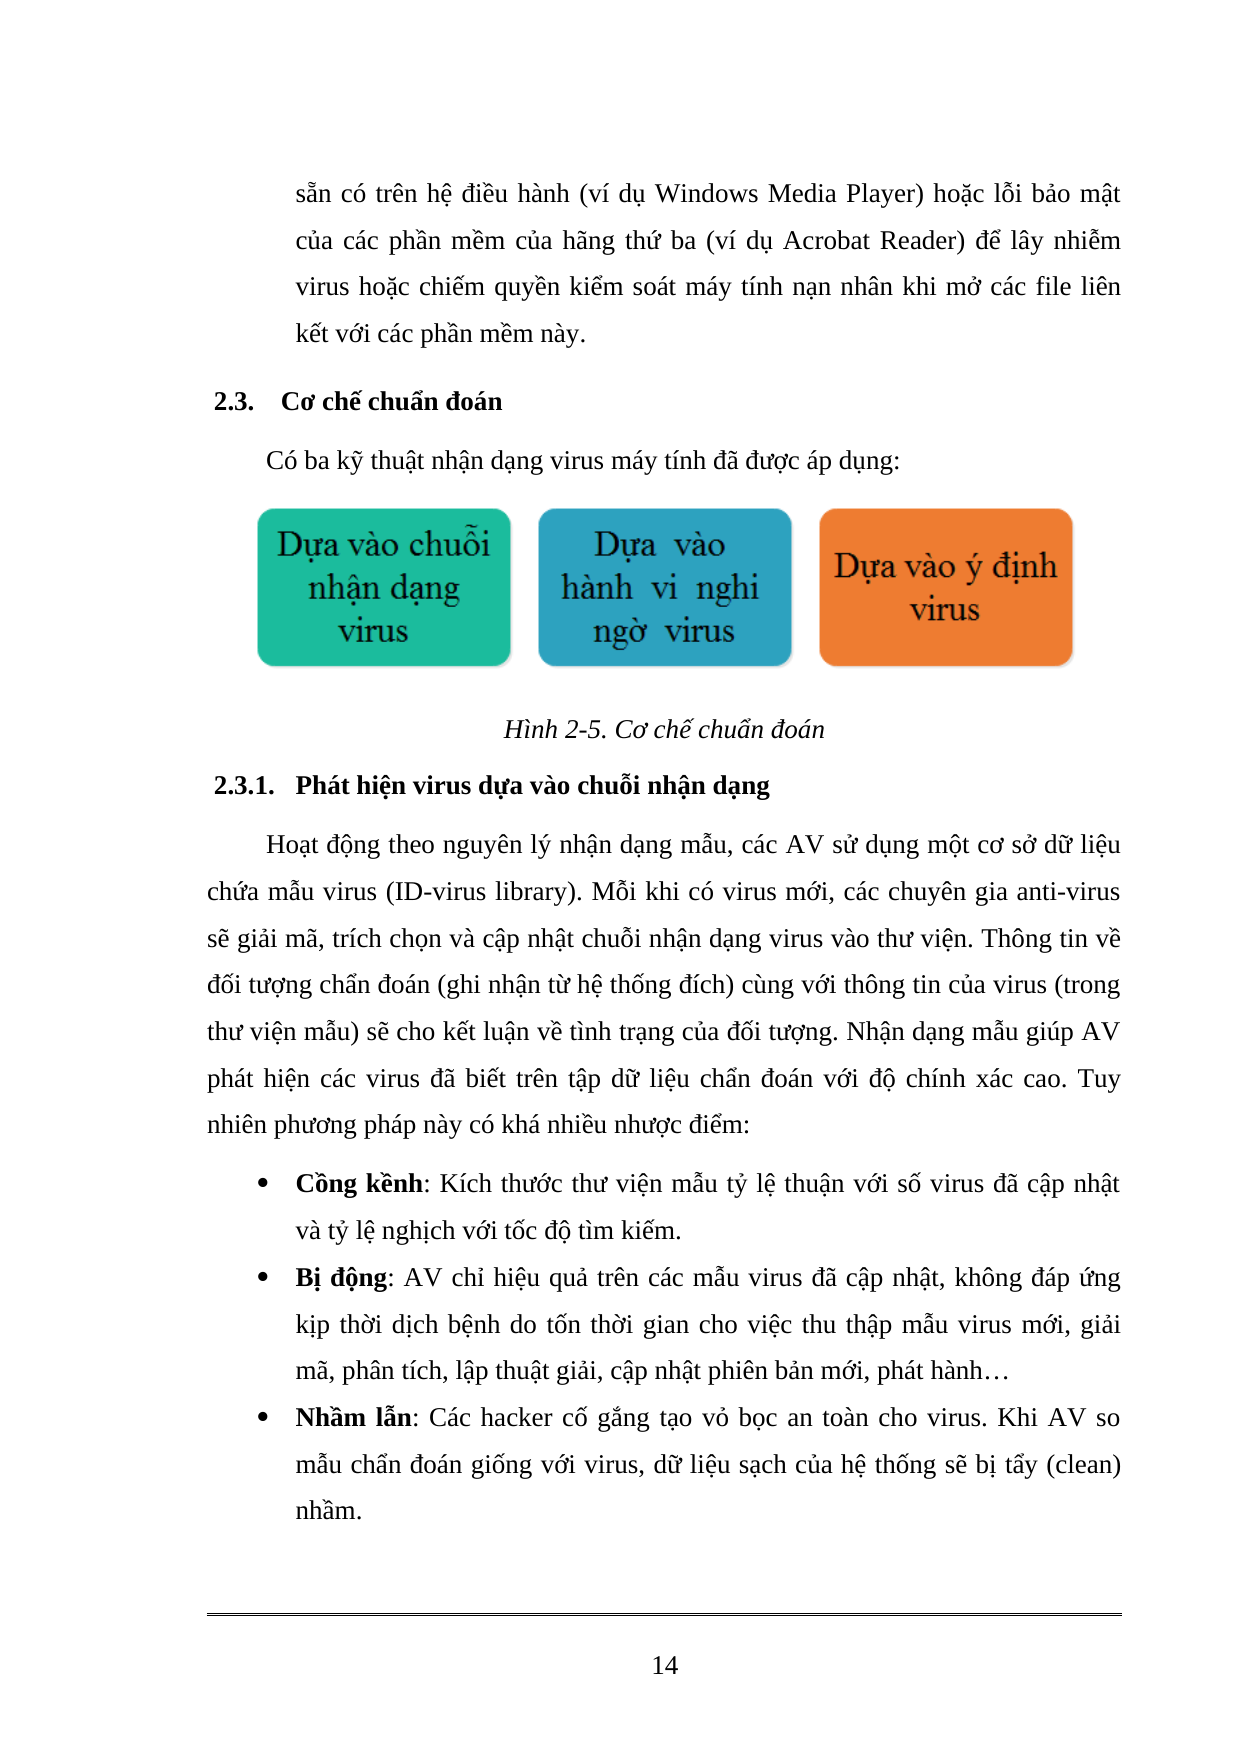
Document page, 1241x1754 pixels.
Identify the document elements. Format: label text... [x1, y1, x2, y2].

subtitle Phát hiện virus dựa vào chuỗi nhận dạng [214, 769, 1122, 800]
subtitle Cơ chế chuẩn đoán [214, 385, 1122, 416]
text Có ba kỹ thuật nhận dạng virus máy tính đã được áp dụng: [207, 444, 1122, 475]
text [258, 177, 1122, 348]
text Bị động: AV chỉ hiệu quả trên các mẫu virus đã cập nhật, không đáp ứng kịp thời dịch bệnh do tốn thời gian cho việc thu thập mẫu virus mới, giải mã, phân tích, lập thuật giải, cập nhật phiên bản mới, phát hành… [258, 1261, 1122, 1386]
picture [243, 503, 1086, 677]
text Hoạt động theo nguyên lý nhận dạng mẫu, các AV sử dụng một cơ sở dữ liệu chứa mẫu virus (ID-virus library). Mỗi khi có virus mới, các chuyên gia anti-virus sẽ giải mã, trích chọn và cập nhật chuỗi nhận dạng virus vào thư viện. Thông tin về đối tượng chẩn đoán (ghi nhận từ hệ thống đích) cùng với thông tin của virus (trong thư viện mẫu) sẽ cho kết luận về tình trạng của đối tượng. Nhận dạng mẫu giúp AV phát hiện các virus đã biết trên tập dữ liệu chẩn đoán với độ chính xác cao. Tuy nhiên phương pháp này có khá nhiều nhược điểm: [207, 828, 1122, 1139]
text Cồng kềnh: Kích thước thư viện mẫu tỷ lệ thuận với số virus đã cập nhật và tỷ lệ nghịch với tốc độ tìm kiếm. [258, 1167, 1122, 1245]
text Nhầm lẫn: Các hacker cố gắng tạo vỏ bọc an toàn cho virus. Khi AV so mẫu chẩn đoán giống với virus, dữ liệu sạch của hệ thống sẽ bị tẩy (clean) nhầm. [258, 1401, 1122, 1526]
